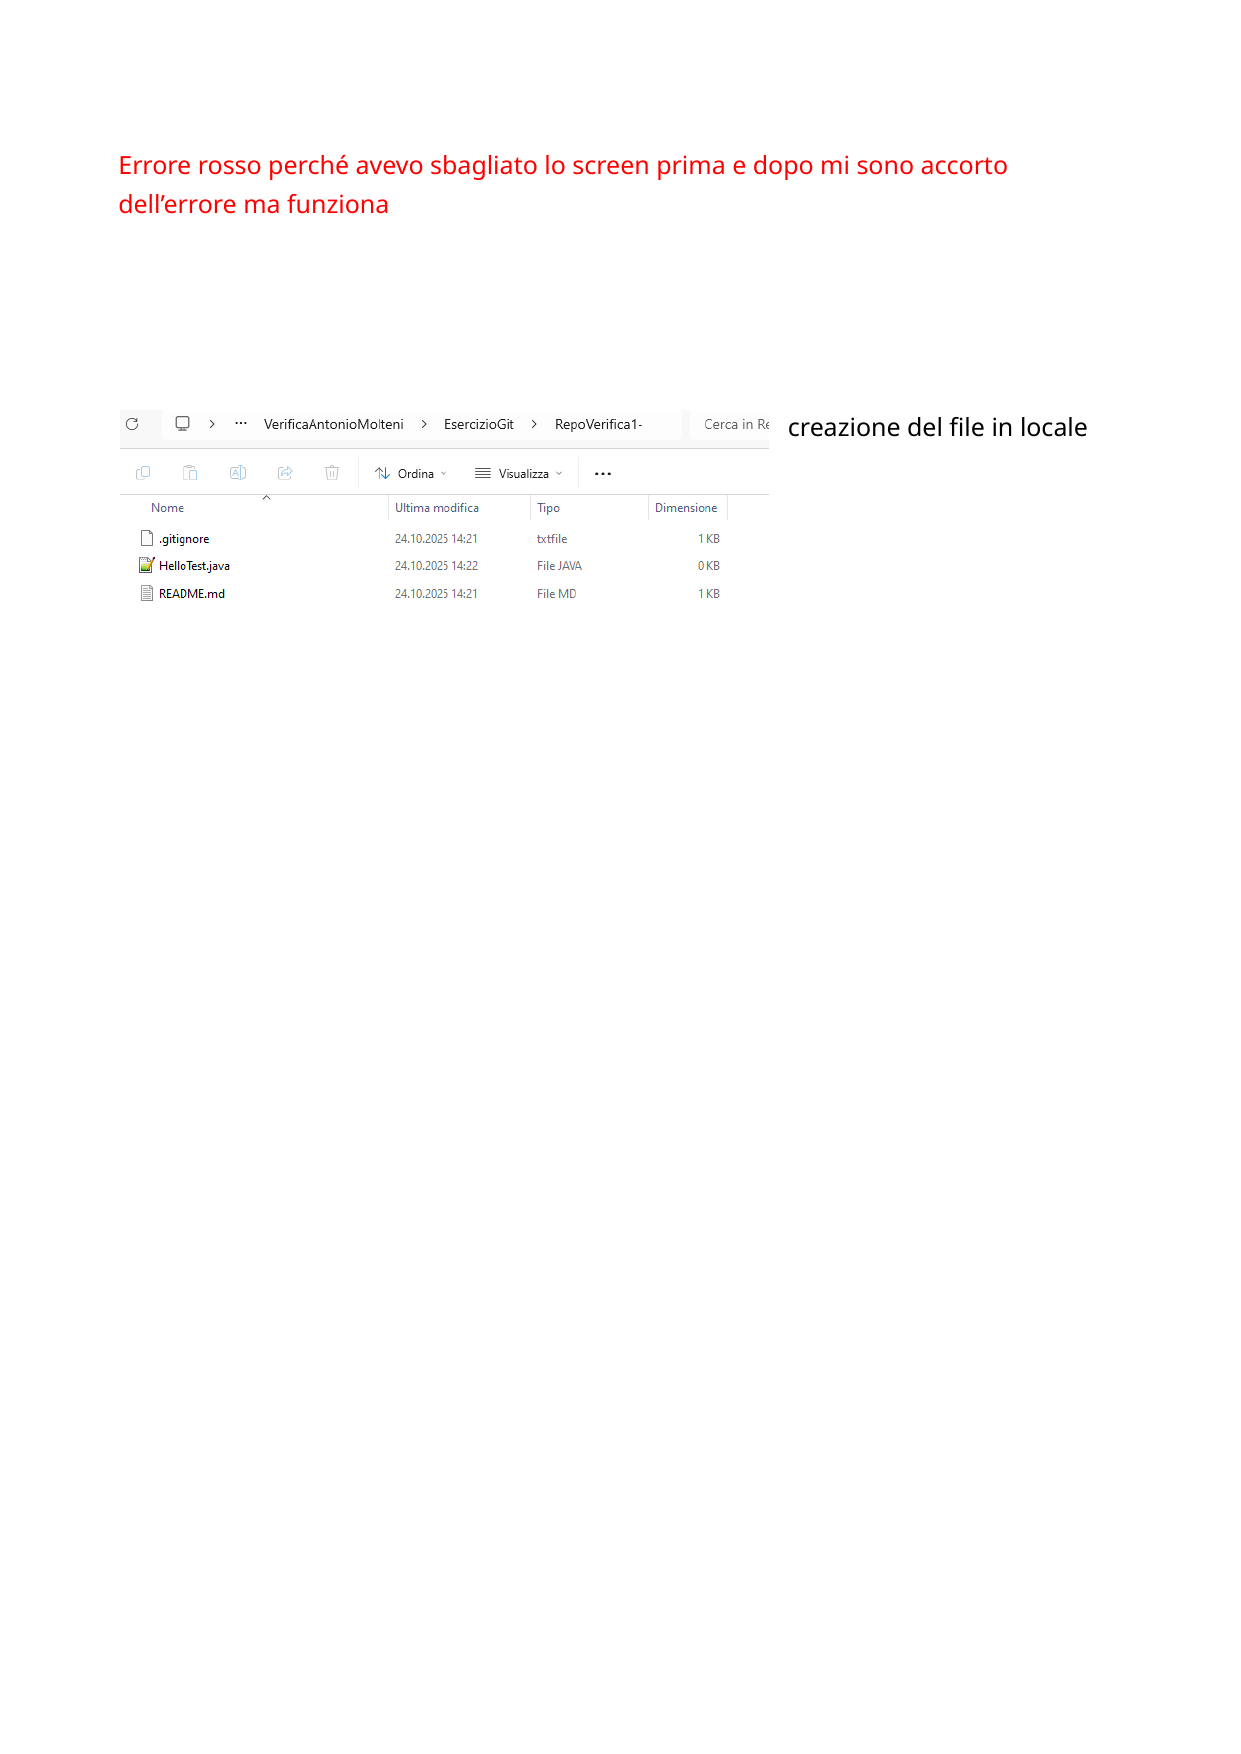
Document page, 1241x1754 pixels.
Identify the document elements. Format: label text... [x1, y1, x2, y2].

text Errore rosso perché avevo sbagliato lo screen prima e dopo mi sono accorto dell’errore ma funziona [118, 148, 1122, 221]
text creazione del file in locale [769, 410, 1122, 444]
picture [118, 410, 769, 616]
